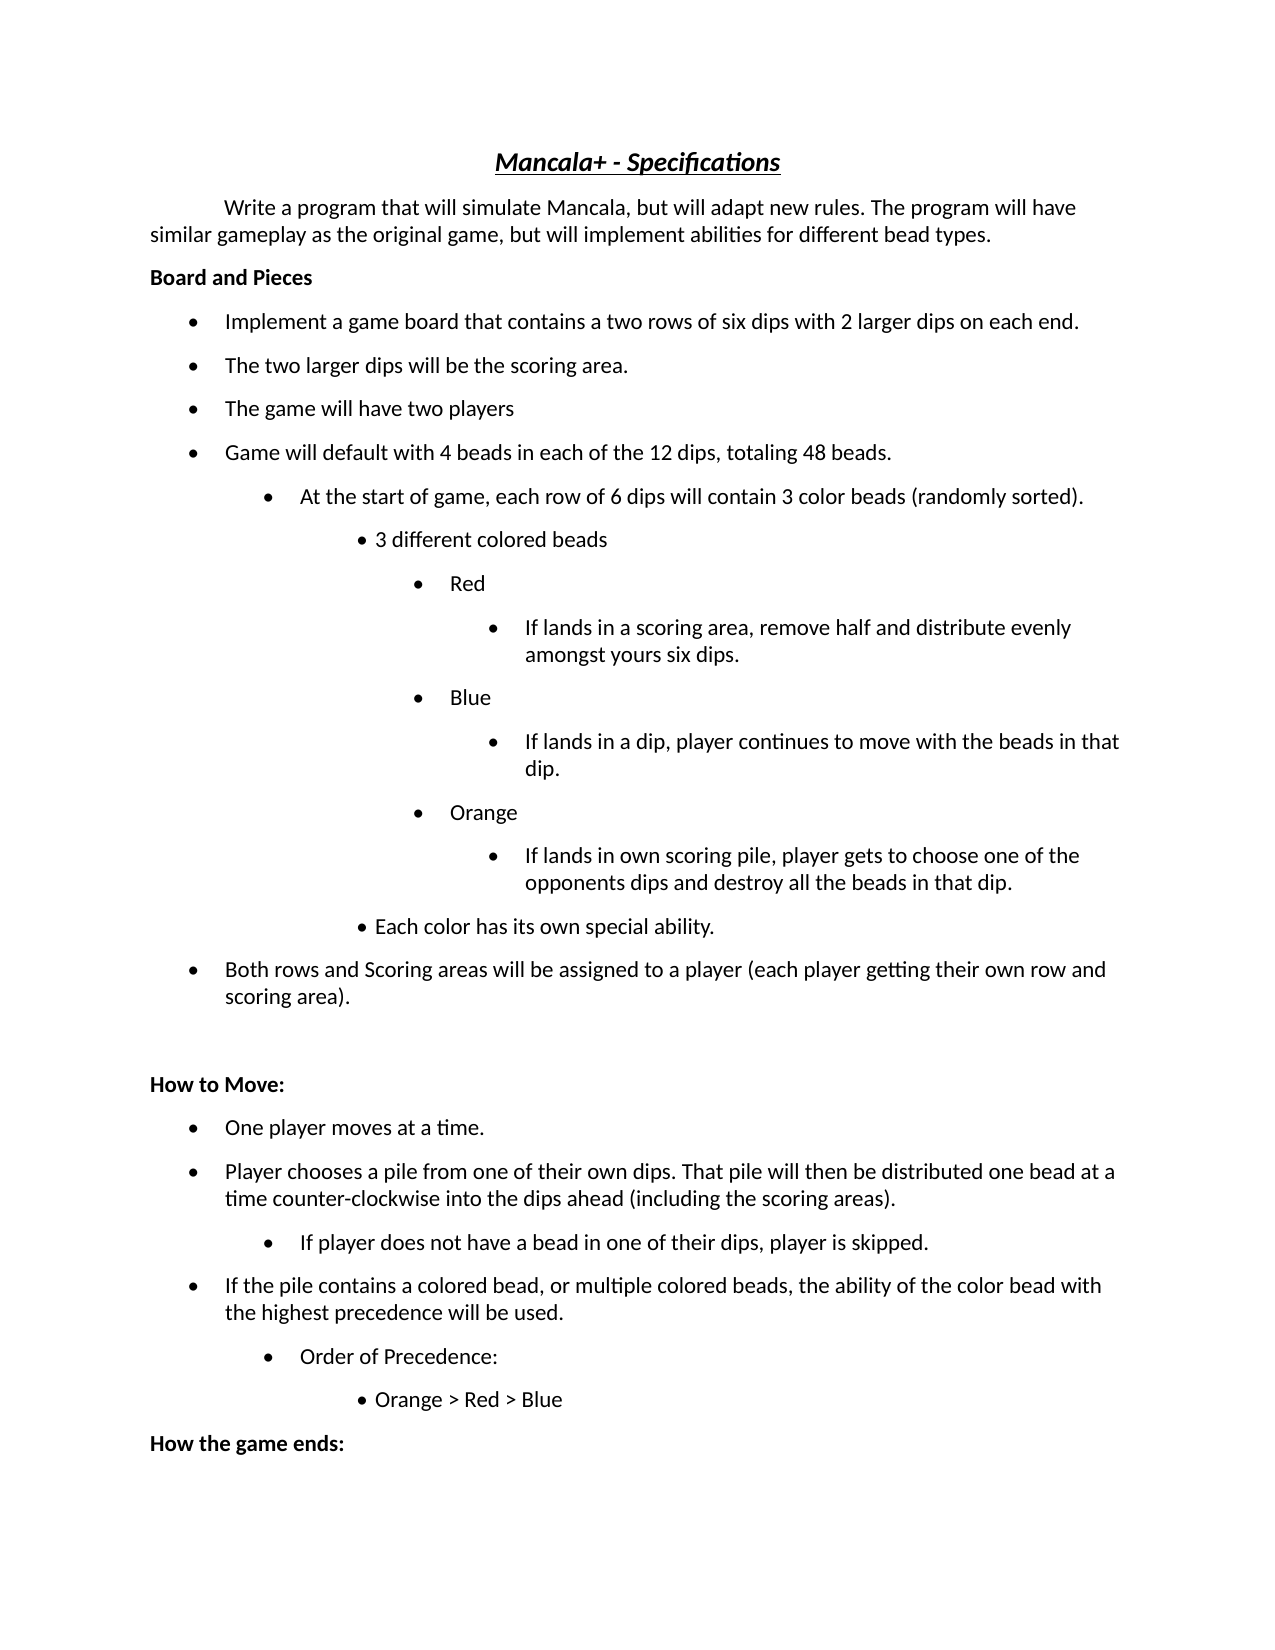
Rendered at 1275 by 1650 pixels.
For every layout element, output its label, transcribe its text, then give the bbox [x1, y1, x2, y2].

list At the start of game, each row of 6 dips will contain 3 color beads (randomly sorted). [262, 482, 1125, 509]
list If the pile contains a colored bead, or multiple colored beads, the ability of the color bead with the highest precedence will be used. [187, 1272, 1125, 1326]
list Order of Precedence: [262, 1343, 1125, 1370]
list Orange > Red > Blue [356, 1386, 1125, 1413]
list 3 different colored beads [356, 526, 1125, 553]
list Each color has its own special ability. [356, 913, 1125, 939]
list If lands in a scoring area, remove half and distribute evenly amongst yours six dips. [487, 613, 1125, 667]
list If lands in a dip, player continues to move with the beads in that dip. [487, 728, 1125, 782]
list Both rows and Scoring areas will be assigned to a player (each player getting their own row and scoring area). [187, 956, 1125, 1010]
list The two larger dips will be the scoring area. [187, 352, 1125, 378]
text How to Move: [150, 1071, 1125, 1097]
list Player chooses a pile from one of their own dips. That pile will then be distributed one bead at a time counter-clockwise into the dips ahead (including the scoring areas). [187, 1158, 1125, 1212]
list Game will default with 4 beads in each of the 12 dips, totaling 48 beads. [187, 439, 1125, 466]
text How the game ends: [150, 1430, 1125, 1457]
text Mancala+ - Specifications [150, 150, 1125, 177]
list One player moves at a time. [187, 1114, 1125, 1141]
list Red [412, 570, 1125, 597]
list If player does not have a bead in one of their dips, player is skipped. [262, 1228, 1125, 1255]
list Orange [412, 798, 1125, 825]
text Board and Pieces [150, 264, 1125, 291]
list The game will have two players [187, 395, 1125, 422]
list If lands in own scoring pile, player gets to choose one of the opponents dips and destroy all the beads in that dip. [487, 842, 1125, 896]
list Blue [412, 684, 1125, 711]
text Write a program that will simulate Mancala, but will adapt new rules. The program will have similar gameplay as the original game, but will implement abilities for different bead types. [150, 194, 1125, 248]
list Implement a game board that contains a two rows of six dips with 2 larger dips on each end. [187, 308, 1125, 335]
